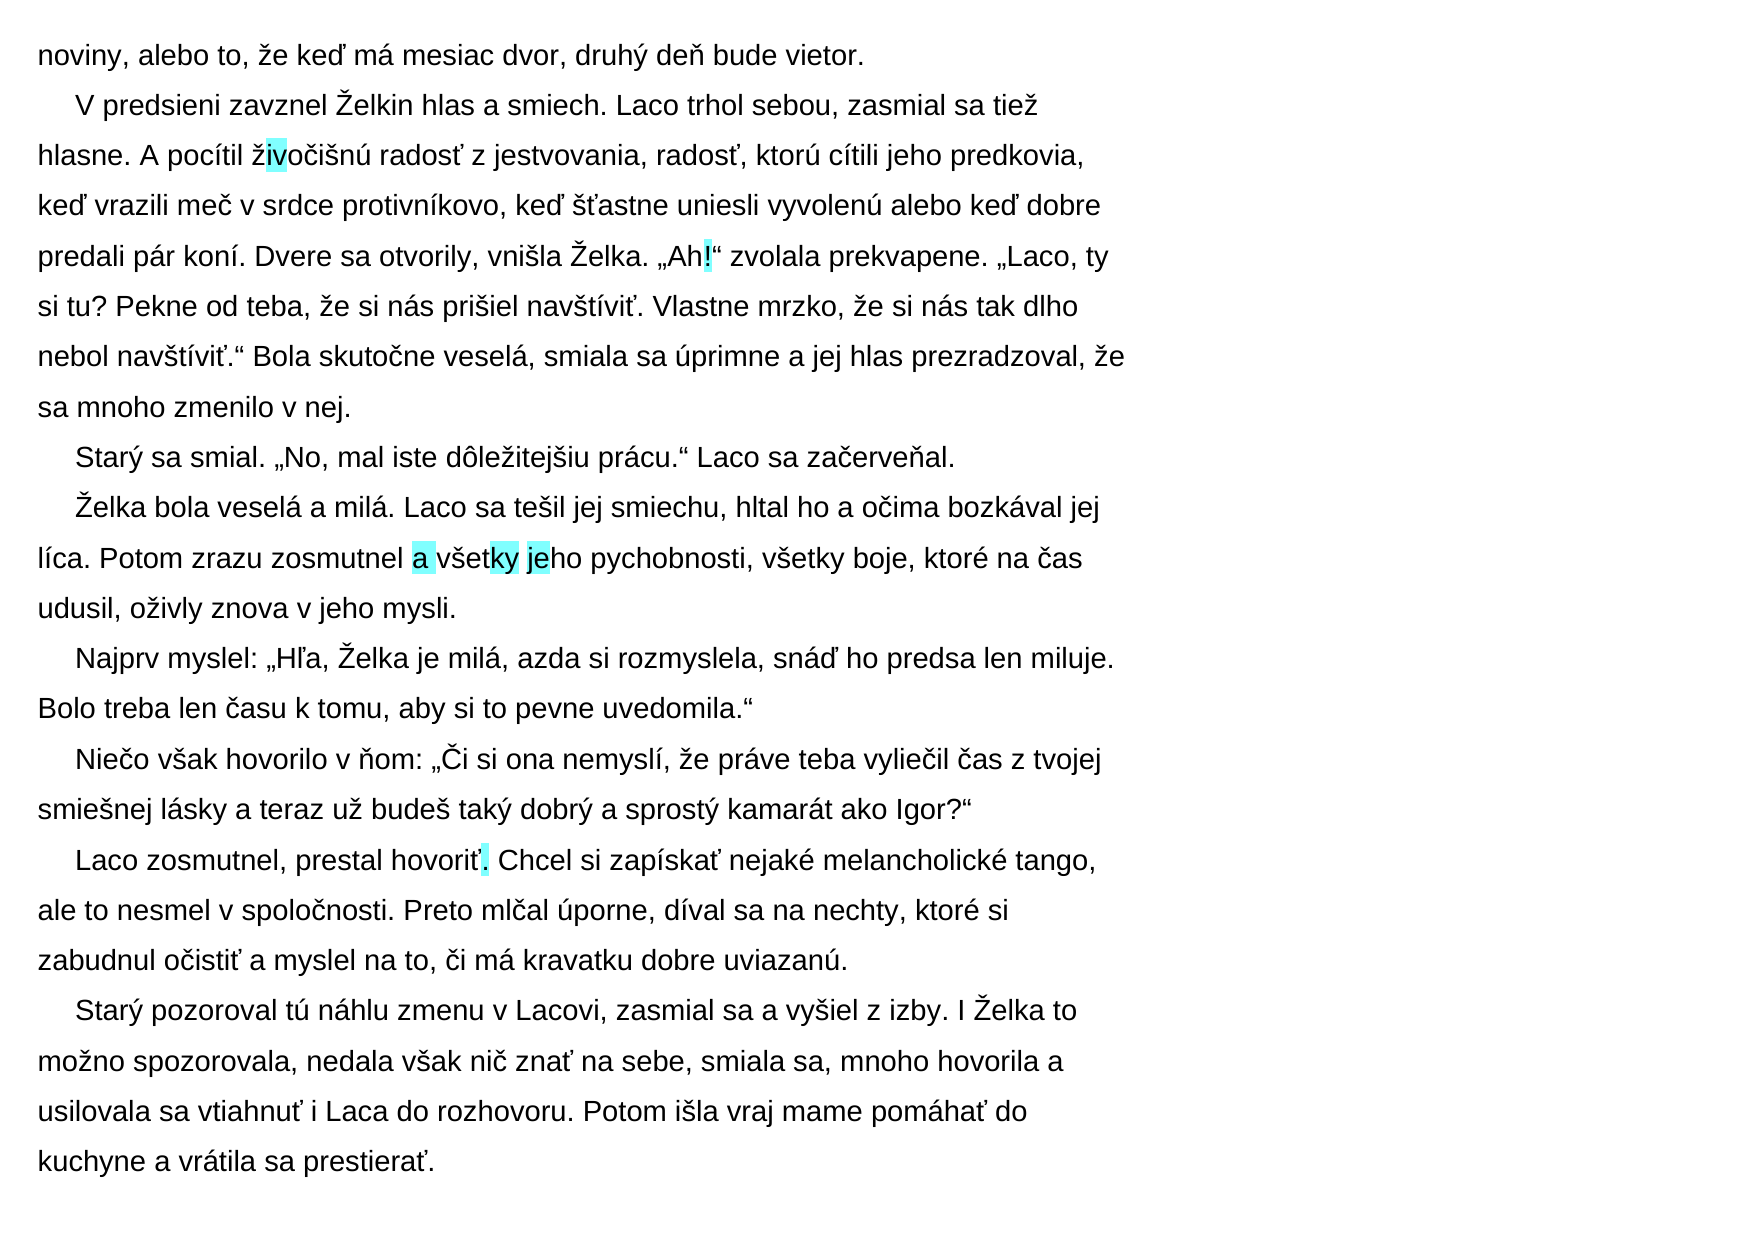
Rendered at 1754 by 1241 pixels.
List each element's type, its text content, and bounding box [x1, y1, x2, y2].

text Želka bola veselá a milá. Laco sa tešil jej smiechu, hltal ho a očima bozkával jej líca. Potom zrazu zosmutnel a všetky jeho pychobnosti, všetky boje, ktoré na čas udusil, oživly znova v jeho mysli. [37, 490, 1131, 624]
text Starý pozoroval tú náhlu zmenu v Lacovi, zasmial sa a vyšiel z izby. I Želka to možno spozorovala, nedala však nič znať na sebe, smiala sa, mnoho hovorila a usilovala sa vtiahnuť i Laca do rozhovoru. Potom išla vraj mame pomáhať do kuchyne a vrátila sa prestierať. [37, 993, 1131, 1178]
text Niečo však hovorilo v ňom: „Či si ona nemyslí, že práve teba vyliečil čas z tvojej smiešnej lásky a teraz už budeš taký dobrý a sprostý kamarát ako Igor?“ [37, 742, 1131, 826]
text Najprv myslel: „Hľa, Želka je milá, azda si rozmyslela, snáď ho predsa len miluje. Bolo treba len času k tomu, aby si to pevne uvedomila.“ [37, 641, 1131, 725]
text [37, 37, 1131, 71]
text V predsieni zavznel Želkin hlas a smiech. Laco trhol sebou, zasmial sa tiež hlasne. A pocítil živočišnú radosť z jestvovania, radosť, ktorú cítili jeho predkovia, keď vrazili meč v srdce protivníkovo, keď šťastne uniesli vyvolenú alebo keď dobre predali pár koní. Dvere sa otvorily, vnišla Želka. „Ah!“ zvolala prekvapene. „Laco, ty si tu? Pekne od teba, že si nás prišiel navštíviť. Vlastne mrzko, že si nás tak dlho nebol navštíviť.“ Bola skutočne veselá, smiala sa úprimne a jej hlas prezradzoval, že sa mnoho zmenilo v nej. [37, 88, 1131, 423]
text Laco zosmutnel, prestal hovoriť. Chcel si zapískať nejaké melancholické tango, ale to nesmel v spoločnosti. Preto mlčal úporne, díval sa na nechty, ktoré si zabudnul očistiť a myslel na to, či má kravatku dobre uviazanú. [37, 842, 1131, 977]
text Starý sa smial. „No, mal iste dôležitejšiu prácu.“ Laco sa začerveňal. [37, 440, 1131, 473]
